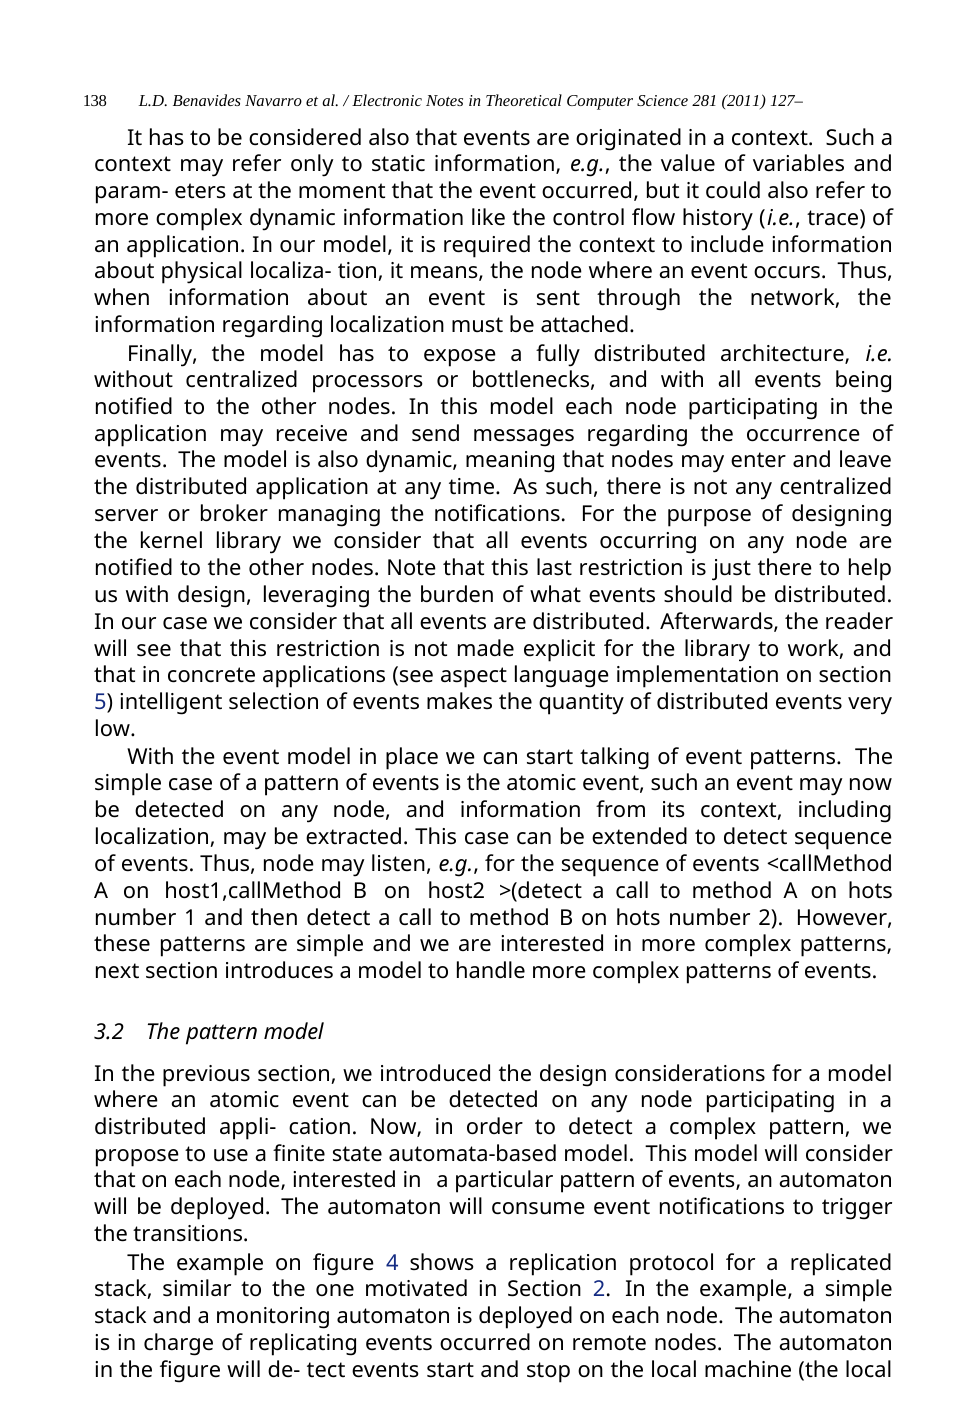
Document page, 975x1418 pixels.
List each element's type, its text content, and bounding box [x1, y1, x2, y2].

text In the previous section, we introduced the design considerations for a model where an atomic event can be detected on any node participating in a distributed appli- cation. Now, in order to detect a complex pattern, we propose to use a finite state automata-based model. This model will consider that on each node, interested in a particular pattern of events, an automaton will be deployed. The automaton will consume event notifications to trigger the transitions. [94, 1060, 893, 1248]
list The pattern model [94, 1016, 904, 1046]
text With the event model in place we can start talking of event patterns. The simple case of a pattern of events is the atomic event, such an event may now be detected on any node, and information from its context, including localization, may be extracted. This case can be extended to detect sequence of events. Thus, node may listen, e.g., for the sequence of events <callMethod A on host1,callMethod B on host2 >(detect a call to method A on hots number 1 and then detect a call to method B on hots number 2). However, these patterns are simple and we are interested in more complex patterns, next section introduces a model to handle more complex patterns of events. [94, 743, 893, 985]
text Finally, the model has to expose a fully distributed architecture, i.e. without centralized processors or bottlenecks, and with all events being notified to the other nodes. In this model each node participating in the application may receive and send messages regarding the occurrence of events. The model is also dynamic, meaning that nodes may enter and leave the distributed application at any time. As such, there is not any centralized server or broker managing the notifications. For the purpose of designing the kernel library we consider that all events occurring on any node are notified to the other nodes. Note that this last restriction is just there to help us with design, leveraging the burden of what events should be distributed. In our case we consider that all events are distributed. Afterwards, the reader will see that this restriction is not made explicit for the library to work, and that in concrete applications (see aspect language implementation on section 5) intelligent selection of events makes the quantity of distributed events very low. [94, 340, 893, 743]
text It has to be considered also that events are originated in a context. Such a context may refer only to static information, e.g., the value of variables and param- eters at the moment that the event occurred, but it could also refer to more complex dynamic information like the control flow history (i.e., trace) of an application. In our model, it is required the context to include information about physical localiza- tion, it means, the node where an event occurs. Thus, when information about an event is sent through the network, the information regarding localization must be attached. [94, 124, 893, 339]
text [94, 1249, 893, 1383]
